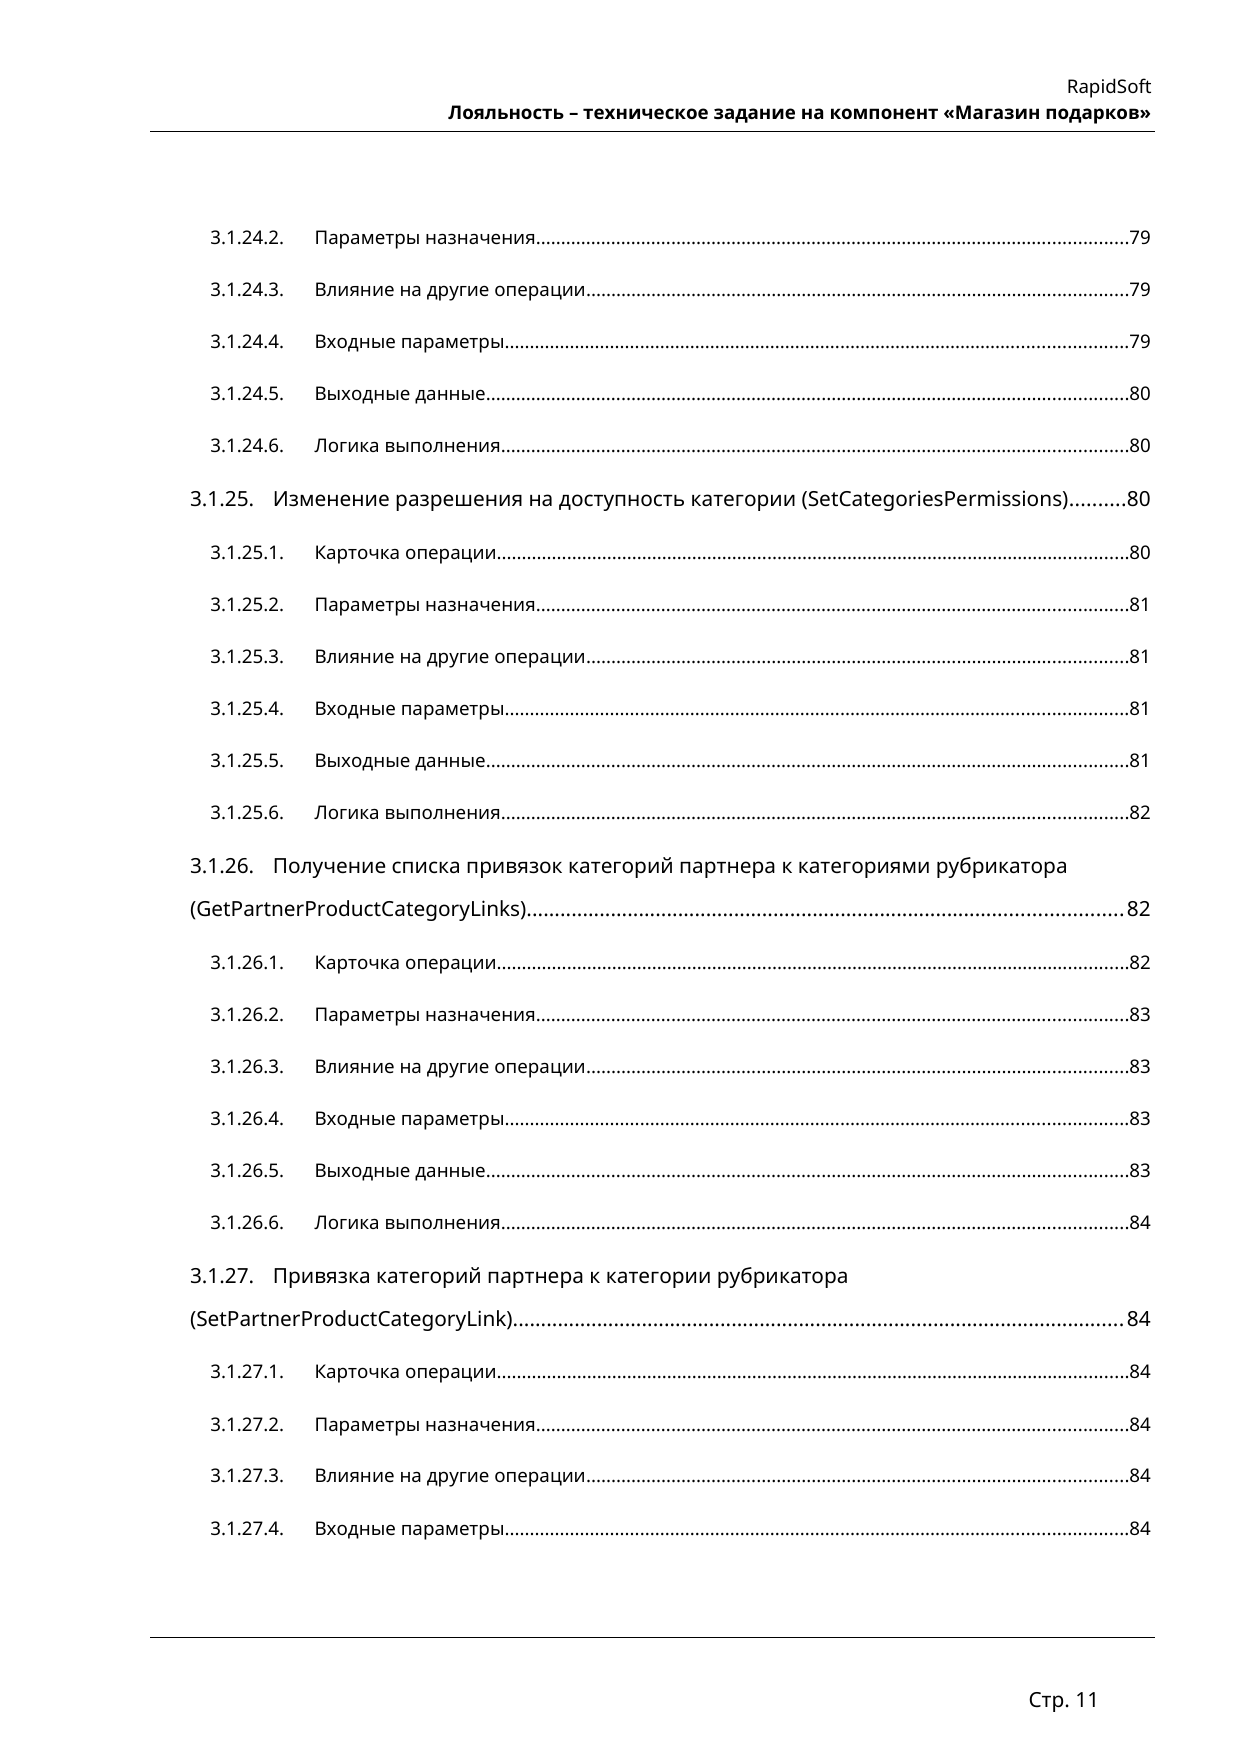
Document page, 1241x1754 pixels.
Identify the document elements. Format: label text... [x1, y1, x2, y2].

text 3.1.24.6. Логика выполнения 80 [210, 433, 1152, 458]
text 3.1.27. Привязка категорий партнера к категории рубрикатора (SetPartnerProductCategoryLink) 84 [190, 1261, 1152, 1332]
text 3.1.26.3. Влияние на другие операции 83 [210, 1053, 1152, 1079]
text 3.1.26.5. Выходные данные 83 [210, 1157, 1152, 1183]
text 3.1.26. Получение списка привязок категорий партнера к категориями рубрикатора (GetPartnerProductCategoryLinks) 82 [190, 852, 1152, 923]
text 3.1.25.4. Входные параметры 81 [210, 696, 1152, 721]
text 3.1.24.4. Входные параметры 79 [210, 329, 1152, 354]
text 3.1.25. Изменение разрешения на доступность категории (SetCategoriesPermissions) 80 [190, 484, 1152, 513]
text 3.1.26.6. Логика выполнения 84 [210, 1209, 1152, 1235]
text 3.1.24.2. Параметры назначения 79 [210, 225, 1152, 250]
text 3.1.27.4. Входные параметры 84 [210, 1515, 1152, 1540]
text 3.1.26.1. Карточка операции 82 [210, 949, 1152, 975]
text 3.1.25.5. Выходные данные 81 [210, 748, 1152, 773]
text 3.1.27.2. Параметры назначения 84 [210, 1411, 1152, 1436]
text 3.1.25.3. Влияние на другие операции 81 [210, 644, 1152, 669]
text 3.1.25.2. Параметры назначения 81 [210, 592, 1152, 617]
text 3.1.26.2. Параметры назначения 83 [210, 1001, 1152, 1027]
text 3.1.24.3. Влияние на другие операции 79 [210, 277, 1152, 302]
text 3.1.27.1. Карточка операции 84 [210, 1359, 1152, 1384]
text 3.1.25.1. Карточка операции 80 [210, 540, 1152, 565]
text 3.1.25.6. Логика выполнения 82 [210, 799, 1152, 825]
text 3.1.24.5. Выходные данные 80 [210, 381, 1152, 406]
text 3.1.27.3. Влияние на другие операции 84 [210, 1463, 1152, 1488]
text 3.1.26.4. Входные параметры 83 [210, 1105, 1152, 1131]
